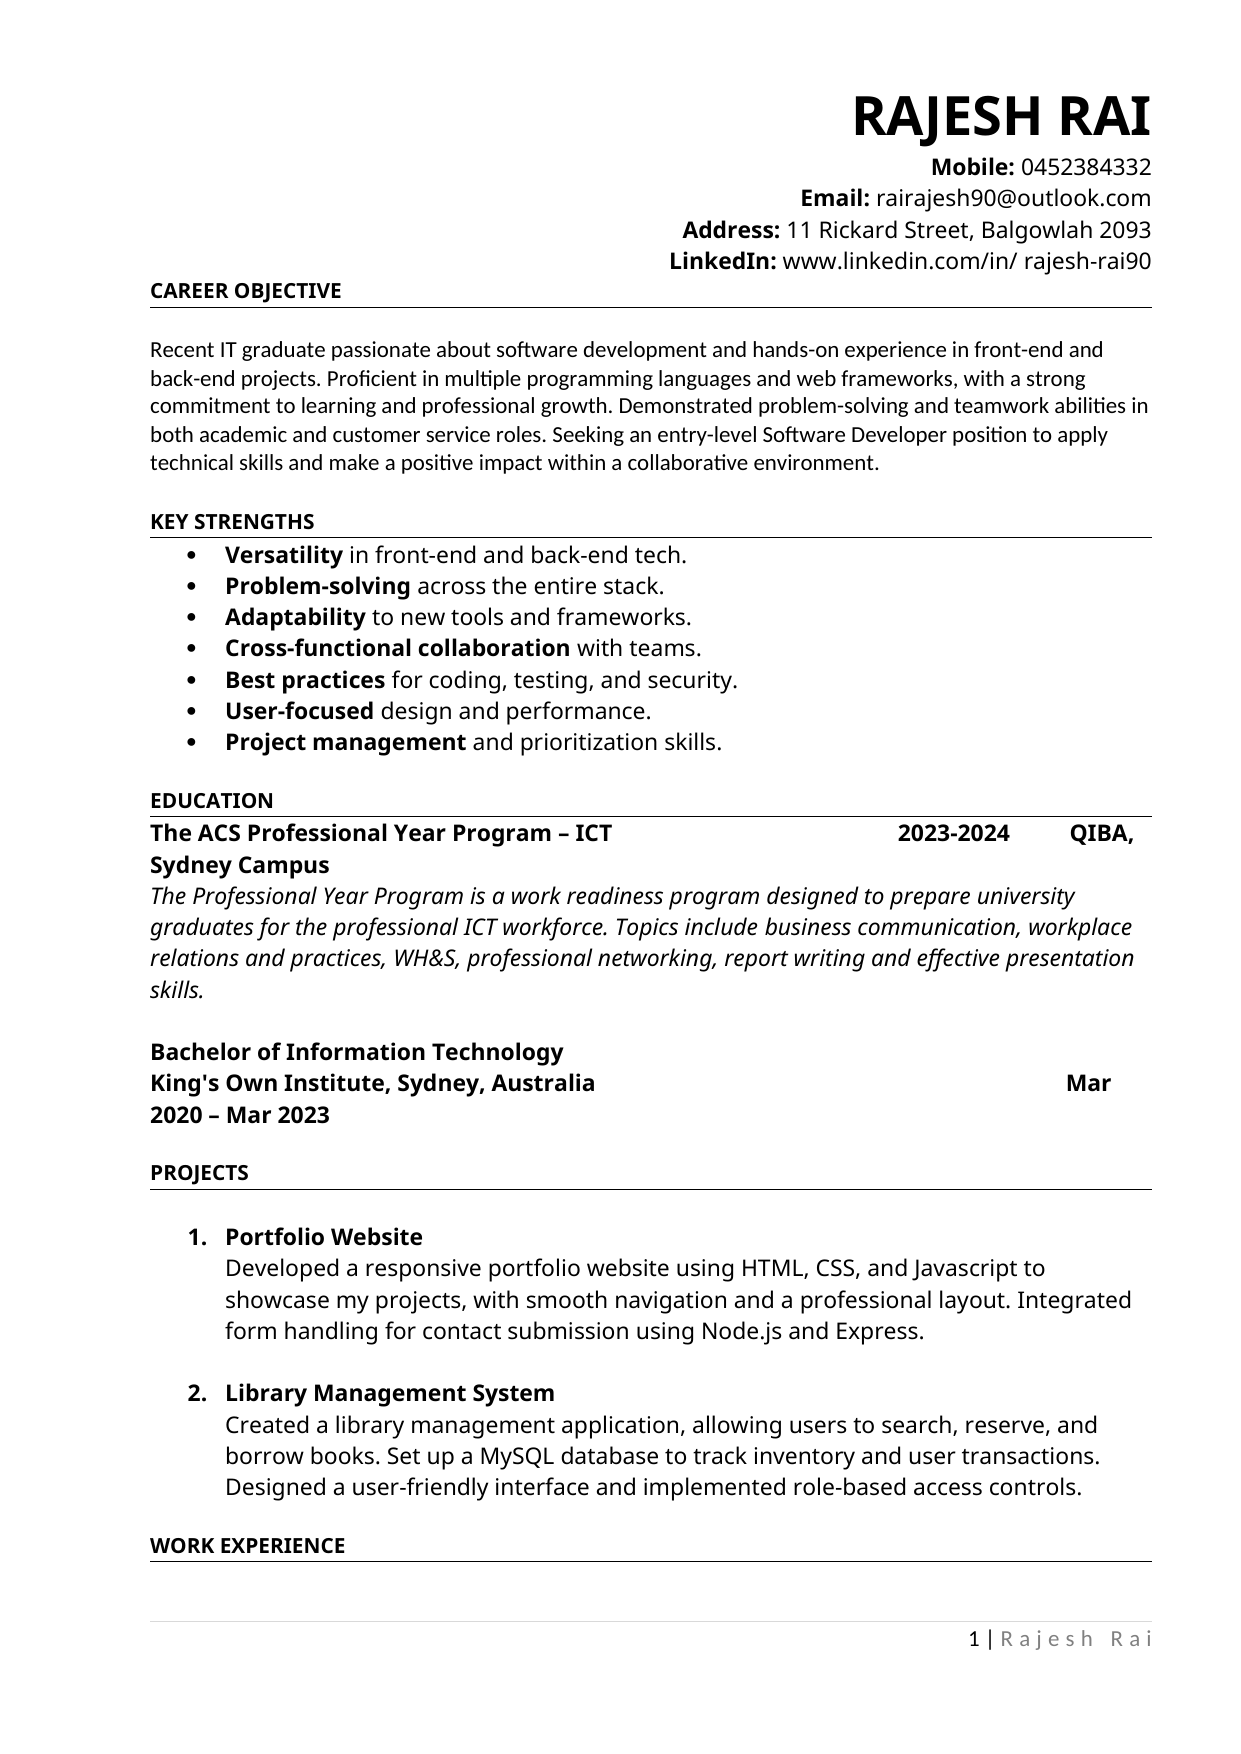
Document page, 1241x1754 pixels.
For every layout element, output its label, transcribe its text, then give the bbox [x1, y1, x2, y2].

text King's Own Institute, Sydney, Australia Mar 2020 – Mar 2023 [150, 1067, 1152, 1130]
text Created a library management application, allowing users to search, reserve, and borrow books. Set up a MySQL database to track inventory and user transactions. Designed a user-friendly interface and implemented role-based access controls. [225, 1408, 1152, 1502]
text Recent IT graduate passionate about software development and hands-on experience in front-end and back-end projects. Proficient in multiple programming languages and web frameworks, with a strong commitment to learning and professional growth. Demonstrated problem-solving and teamwork abilities in both academic and customer service roles. Seeking an entry-level Software Developer position to apply technical skills and make a positive impact within a collaborative environment. [150, 336, 1152, 476]
text The ACS Professional Year Program – ICT 2023-2024 QIBA, Sydney Campus [150, 817, 1152, 880]
text PROJECTS [150, 1158, 1152, 1189]
text LinkedIn: www.linkedin.com/in/ rajesh-rai90 [150, 245, 1152, 276]
text CAREER OBJECTIVE [150, 276, 1152, 307]
text RAJESH RAI [150, 77, 1152, 151]
list Adaptability to new tools and frameworks. [187, 601, 1152, 632]
list User-focused design and performance. [187, 695, 1152, 726]
text Mobile: 0452384332 [150, 151, 1152, 182]
list Portfolio Website [187, 1221, 1152, 1252]
text EDUCATION [150, 786, 1152, 816]
text KEY STRENGTHS [150, 507, 1152, 537]
text Bachelor of Information Technology [150, 1036, 1152, 1067]
list Cross-functional collaboration with teams. [187, 632, 1152, 663]
text WORK EXPERIENCE [150, 1531, 1152, 1561]
list Versatility in front-end and back-end tech. [187, 538, 1152, 570]
text Address: 11 Rickard Street, Balgowlah 2093 [150, 213, 1152, 245]
list Library Management System [187, 1377, 1152, 1408]
list Problem-solving across the entire stack. [187, 570, 1152, 601]
list Project management and prioritization skills. [187, 726, 1152, 757]
text The Professional Year Program is a work readiness program designed to prepare university graduates for the professional ICT workforce. Topics include business communication, workplace relations and practices, WH&S, professional networking, report writing and effective presentation skills. [150, 880, 1152, 1005]
text Developed a responsive portfolio website using HTML, CSS, and Javascript to showcase my projects, with smooth navigation and a professional layout. Integrated form handling for contact submission using Node.js and Express. [225, 1252, 1152, 1346]
list Best practices for coding, testing, and security. [187, 663, 1152, 695]
text Email: rairajesh90@outlook.com [150, 182, 1152, 213]
